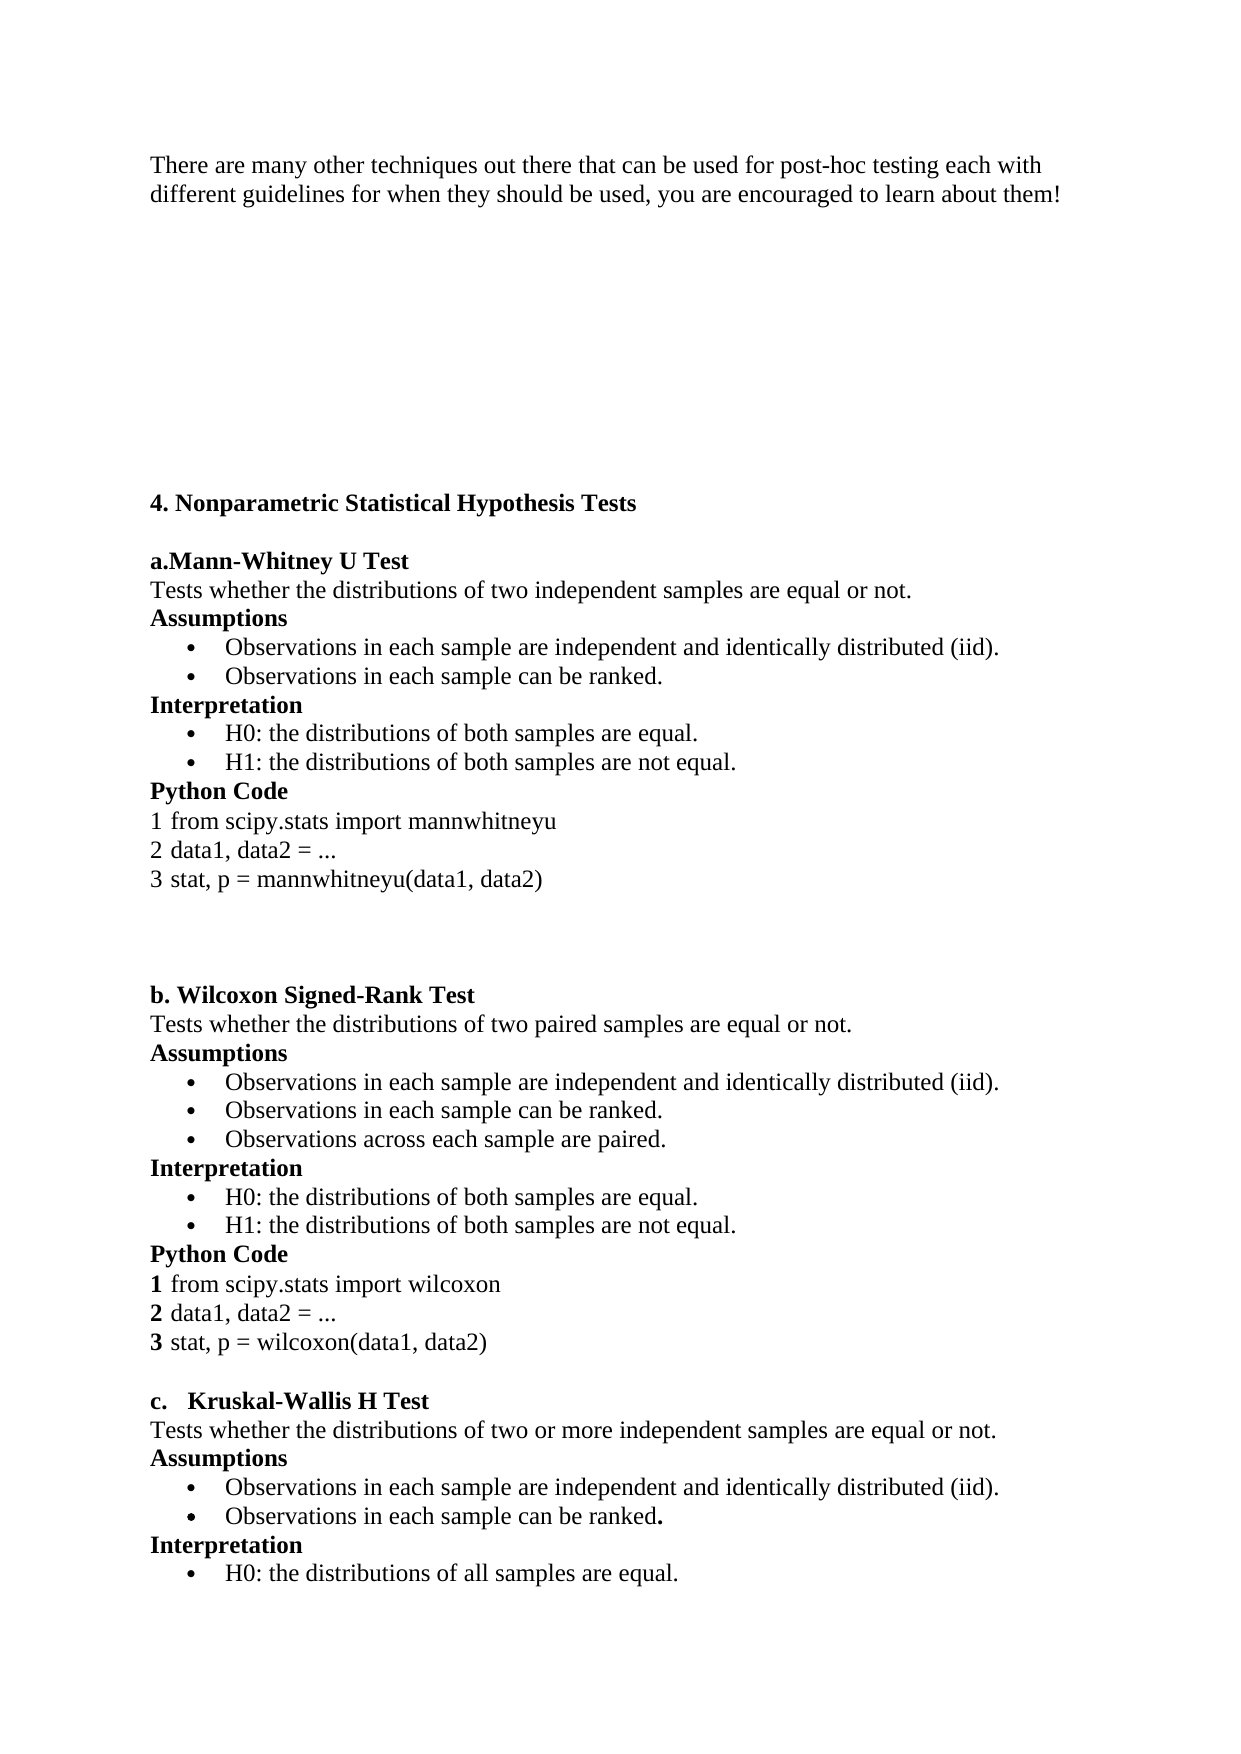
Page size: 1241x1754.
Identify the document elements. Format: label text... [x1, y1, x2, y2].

text Python Code [150, 776, 1090, 805]
text Interpretation [150, 690, 1090, 718]
text Tests whether the distributions of two or more independent samples are equal or not. [150, 1415, 1090, 1443]
list H0: the distributions of all samples are equal. [187, 1558, 1090, 1587]
table_header from scipy.stats import wilcoxon data1, data2 = ... stat, p = wilcoxon(data1, data2) [169, 1268, 1098, 1357]
table_header 1 2 3 [149, 805, 169, 894]
text Tests whether the distributions of two independent samples are equal or not. [150, 575, 1090, 603]
text Assumptions [150, 1443, 1090, 1472]
table_header 1 2 3 [149, 1268, 169, 1357]
list Kruskal-Wallis H Test [150, 1386, 1090, 1415]
table_header from scipy.stats import mannwhitneyu data1, data2 = ... stat, p = mannwhitneyu(data1, data2) [169, 805, 1098, 894]
text Tests whether the distributions of two paired samples are equal or not. [150, 1009, 1090, 1038]
text 4. Nonparametric Statistical Hypothesis Tests [150, 488, 1090, 517]
text There are many other techniques out there that can be used for post-hoc testing each with different guidelines for when they should be used, you are encouraged to learn about them! [150, 150, 1090, 207]
list H0: the distributions of both samples are equal. [187, 718, 1090, 747]
list H0: the distributions of both samples are equal. [187, 1182, 1090, 1210]
list Observations in each sample are independent and identically distributed (iid). [187, 632, 1090, 661]
list Observations in each sample are independent and identically distributed (iid). [187, 1472, 1090, 1501]
list Observations in each sample can be ranked. [187, 1095, 1090, 1124]
text Python Code [150, 1239, 1090, 1268]
text Assumptions [150, 603, 1090, 632]
list Observations in each sample are independent and identically distributed (iid). [187, 1067, 1090, 1095]
text a.Mann-Whitney U Test [150, 546, 1090, 575]
list Observations in each sample can be ranked. [187, 661, 1090, 690]
list H1: the distributions of both samples are not equal. [187, 1210, 1090, 1239]
text Assumptions [150, 1038, 1090, 1067]
list Observations across each sample are paired. [187, 1124, 1090, 1153]
text b. Wilcoxon Signed-Rank Test [150, 980, 1090, 1009]
list H1: the distributions of both samples are not equal. [187, 747, 1090, 776]
text Interpretation [150, 1530, 1090, 1558]
text Interpretation [150, 1153, 1090, 1182]
list Observations in each sample can be ranked. [187, 1501, 1090, 1530]
